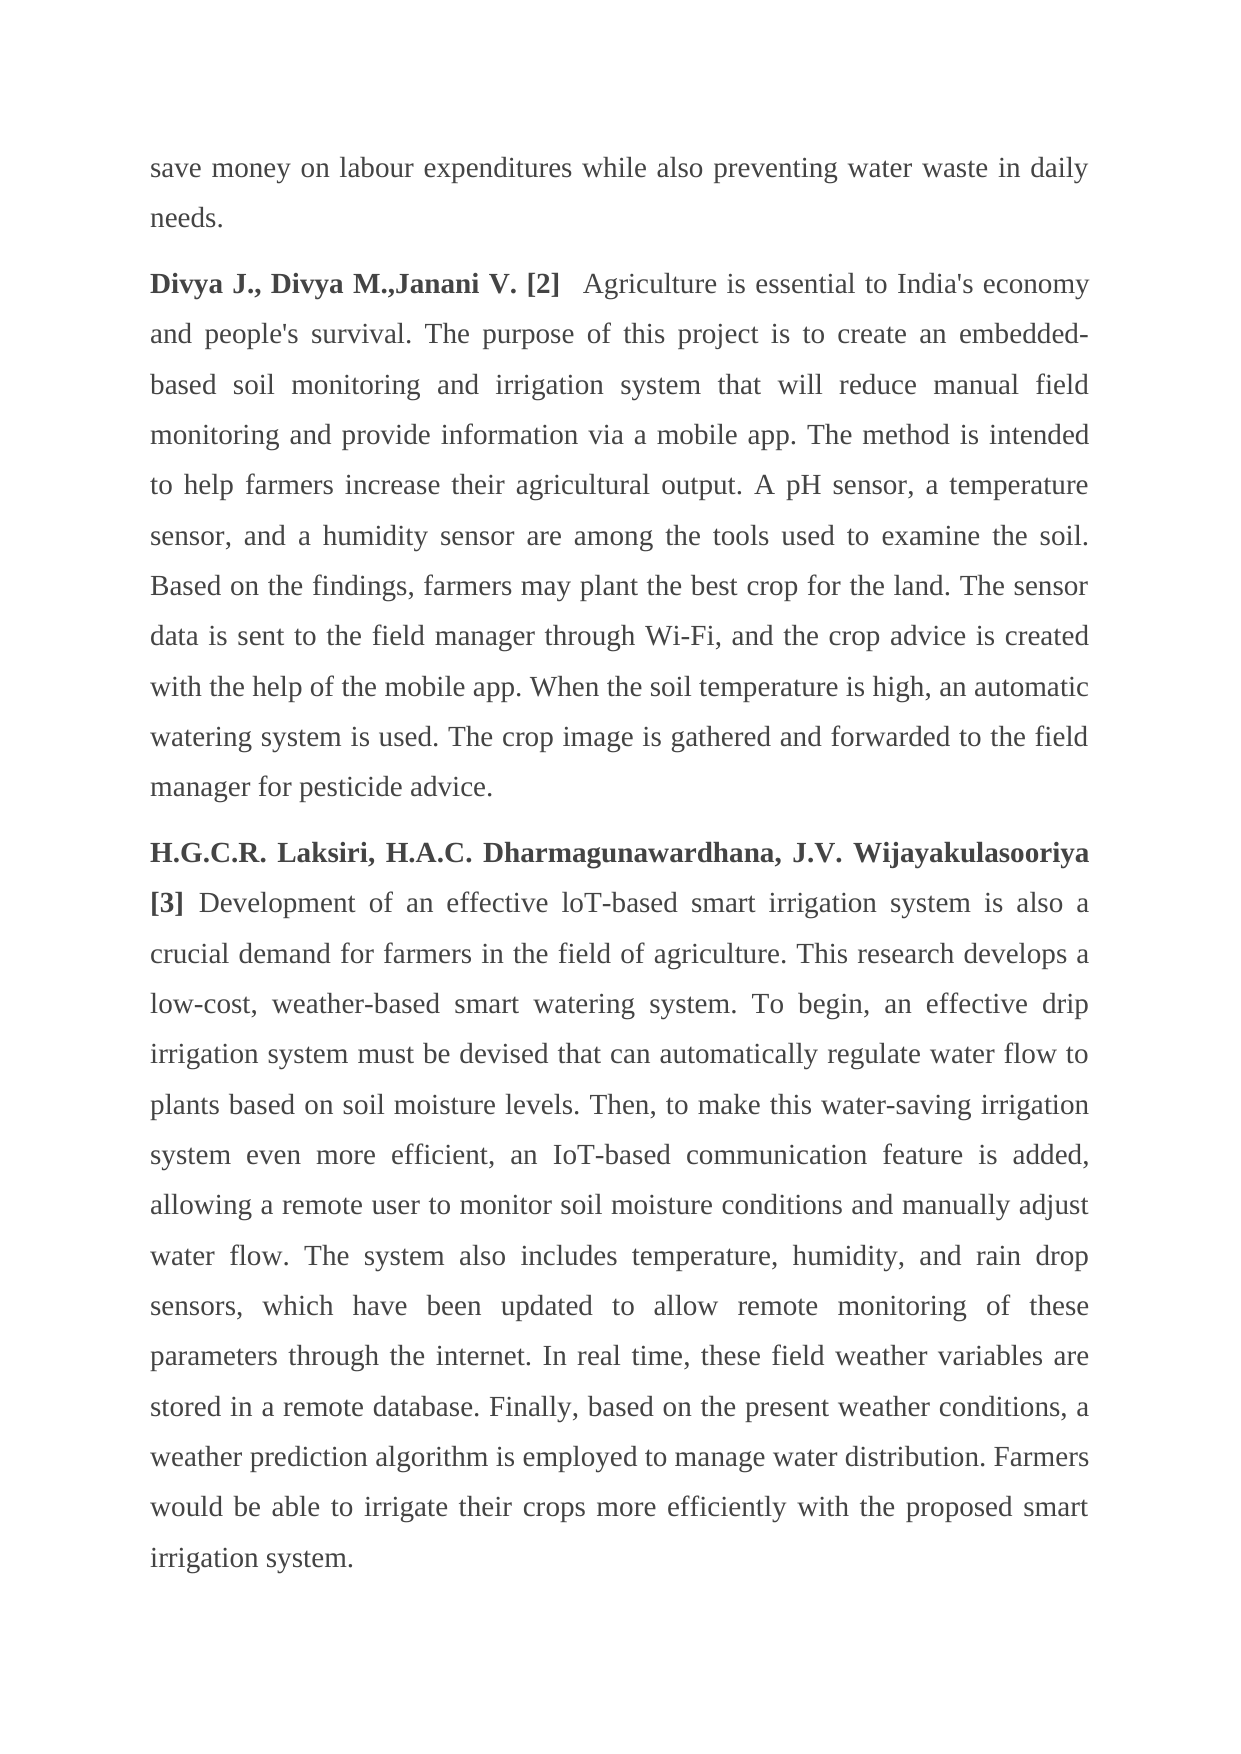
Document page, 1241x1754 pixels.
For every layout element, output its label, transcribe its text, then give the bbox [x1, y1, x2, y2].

text H.G.C.R. Laksiri, H.A.C. Dharmagunawardhana, J.V. Wijayakulasooriya [3] Development of an effective loT-based smart irrigation system is also a crucial demand for farmers in the field of agriculture. This research develops a low-cost, weather-based smart watering system. To begin, an effective drip irrigation system must be devised that can automatically regulate water flow to plants based on soil moisture levels. Then, to make this water-saving irrigation system even more efficient, an IoT-based communication feature is added, allowing a remote user to monitor soil moisture conditions and manually adjust water flow. The system also includes temperature, humidity, and rain drop sensors, which have been updated to allow remote monitoring of these parameters through the internet. In real time, these field weather variables are stored in a remote database. Finally, based on the present weather conditions, a weather prediction algorithm is employed to manage water distribution. Farmers would be able to irrigate their crops more efficiently with the proposed smart irrigation system. [150, 835, 1090, 1573]
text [150, 150, 1090, 234]
text Divya J., Divya M.,Janani V. [2] Agriculture is essential to India's economy and people's survival. The purpose of this project is to create an embedded-based soil monitoring and irrigation system that will reduce manual field monitoring and provide information via a mobile app. The method is intended to help farmers increase their agricultural output. A pH sensor, a temperature sensor, and a humidity sensor are among the tools used to examine the soil. Based on the findings, farmers may plant the best crop for the land. The sensor data is sent to the field manager through Wi-Fi, and the crop advice is created with the help of the mobile app. When the soil temperature is high, an automatic watering system is used. The crop image is gathered and forwarded to the field manager for pesticide advice. [150, 266, 1090, 803]
